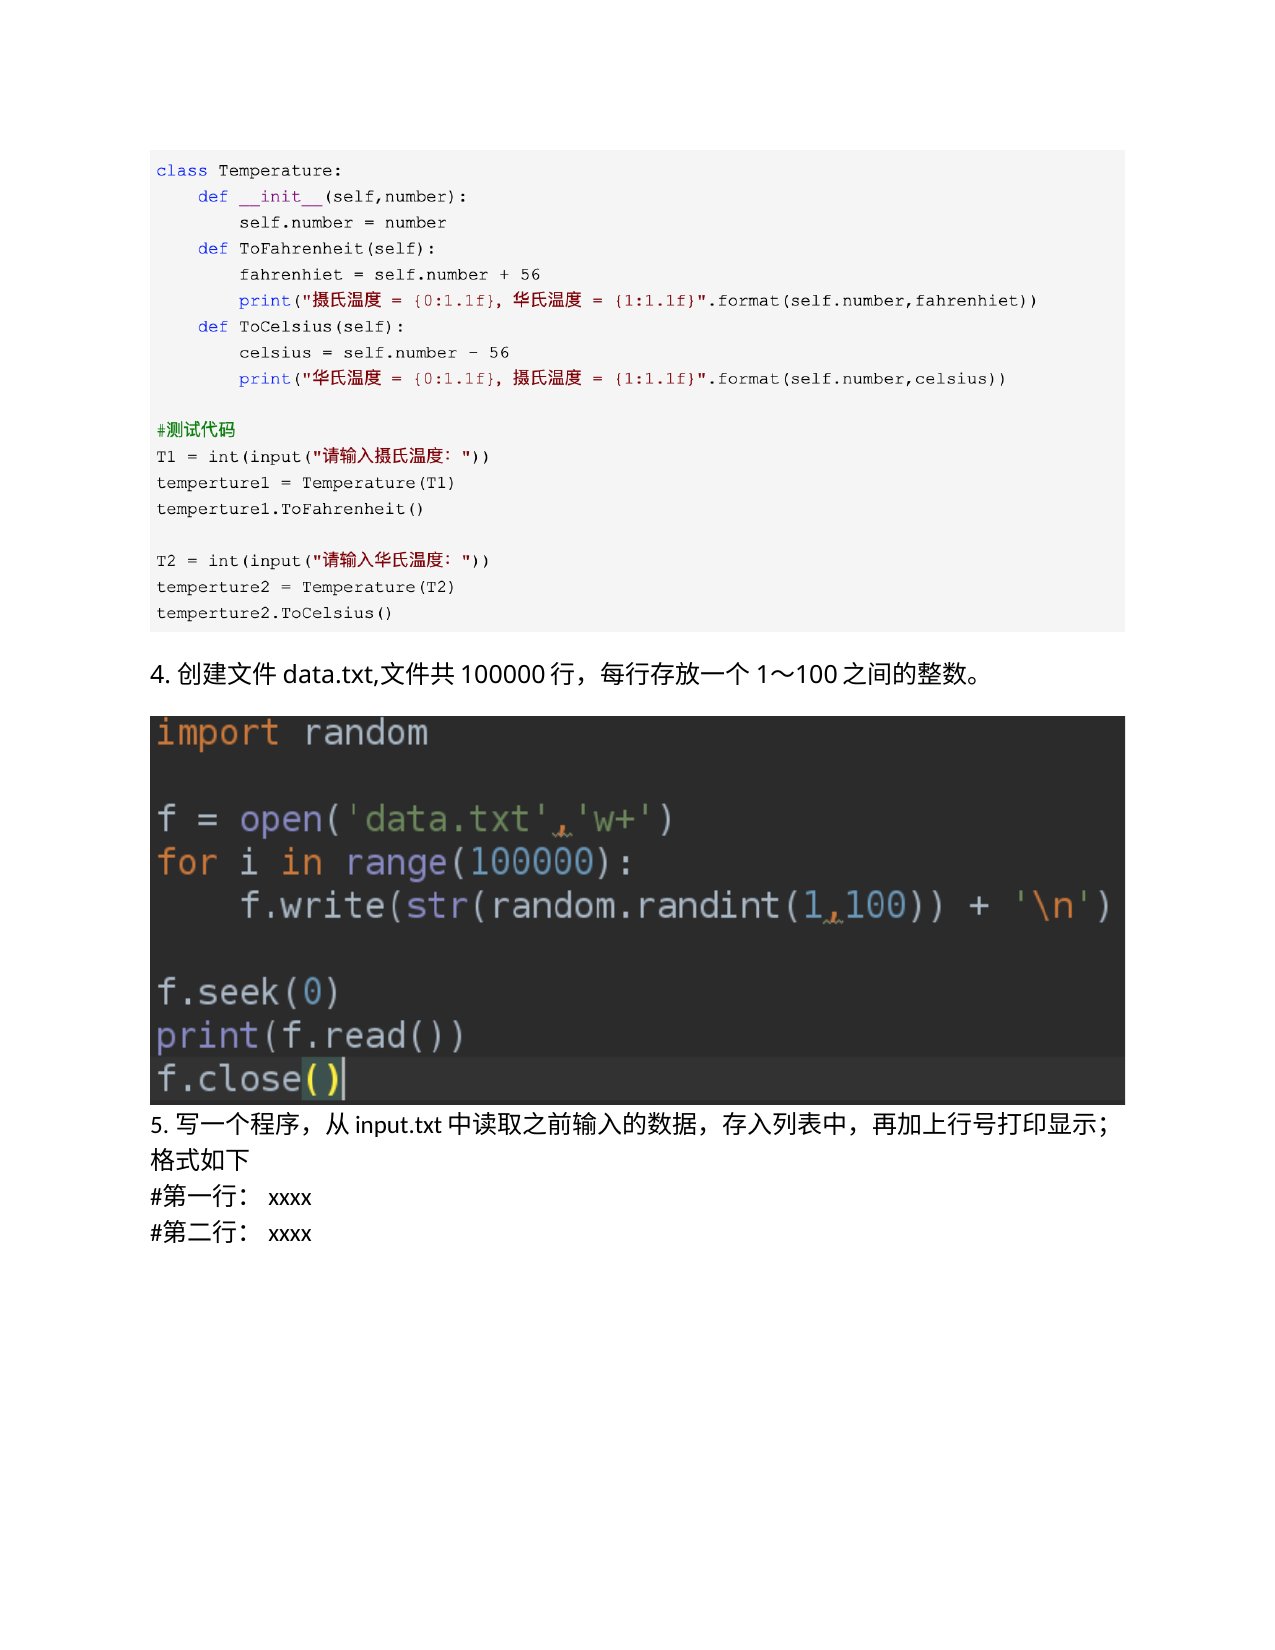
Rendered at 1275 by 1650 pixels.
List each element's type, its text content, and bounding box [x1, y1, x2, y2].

text #第二行： xxxx [150, 1213, 1125, 1249]
text #第一行： xxxx [150, 1177, 1125, 1213]
picture [150, 150, 1125, 632]
text 5. 写一个程序，从input.txt中读取之前输入的数据，存入列表中，再加上行号打印显示；格式如下 [150, 1105, 1125, 1177]
picture [150, 716, 1125, 1105]
subtitle 4. 创建文件data.txt,文件共100000行，每行存放一个1～100之间的整数。 [150, 644, 1125, 691]
